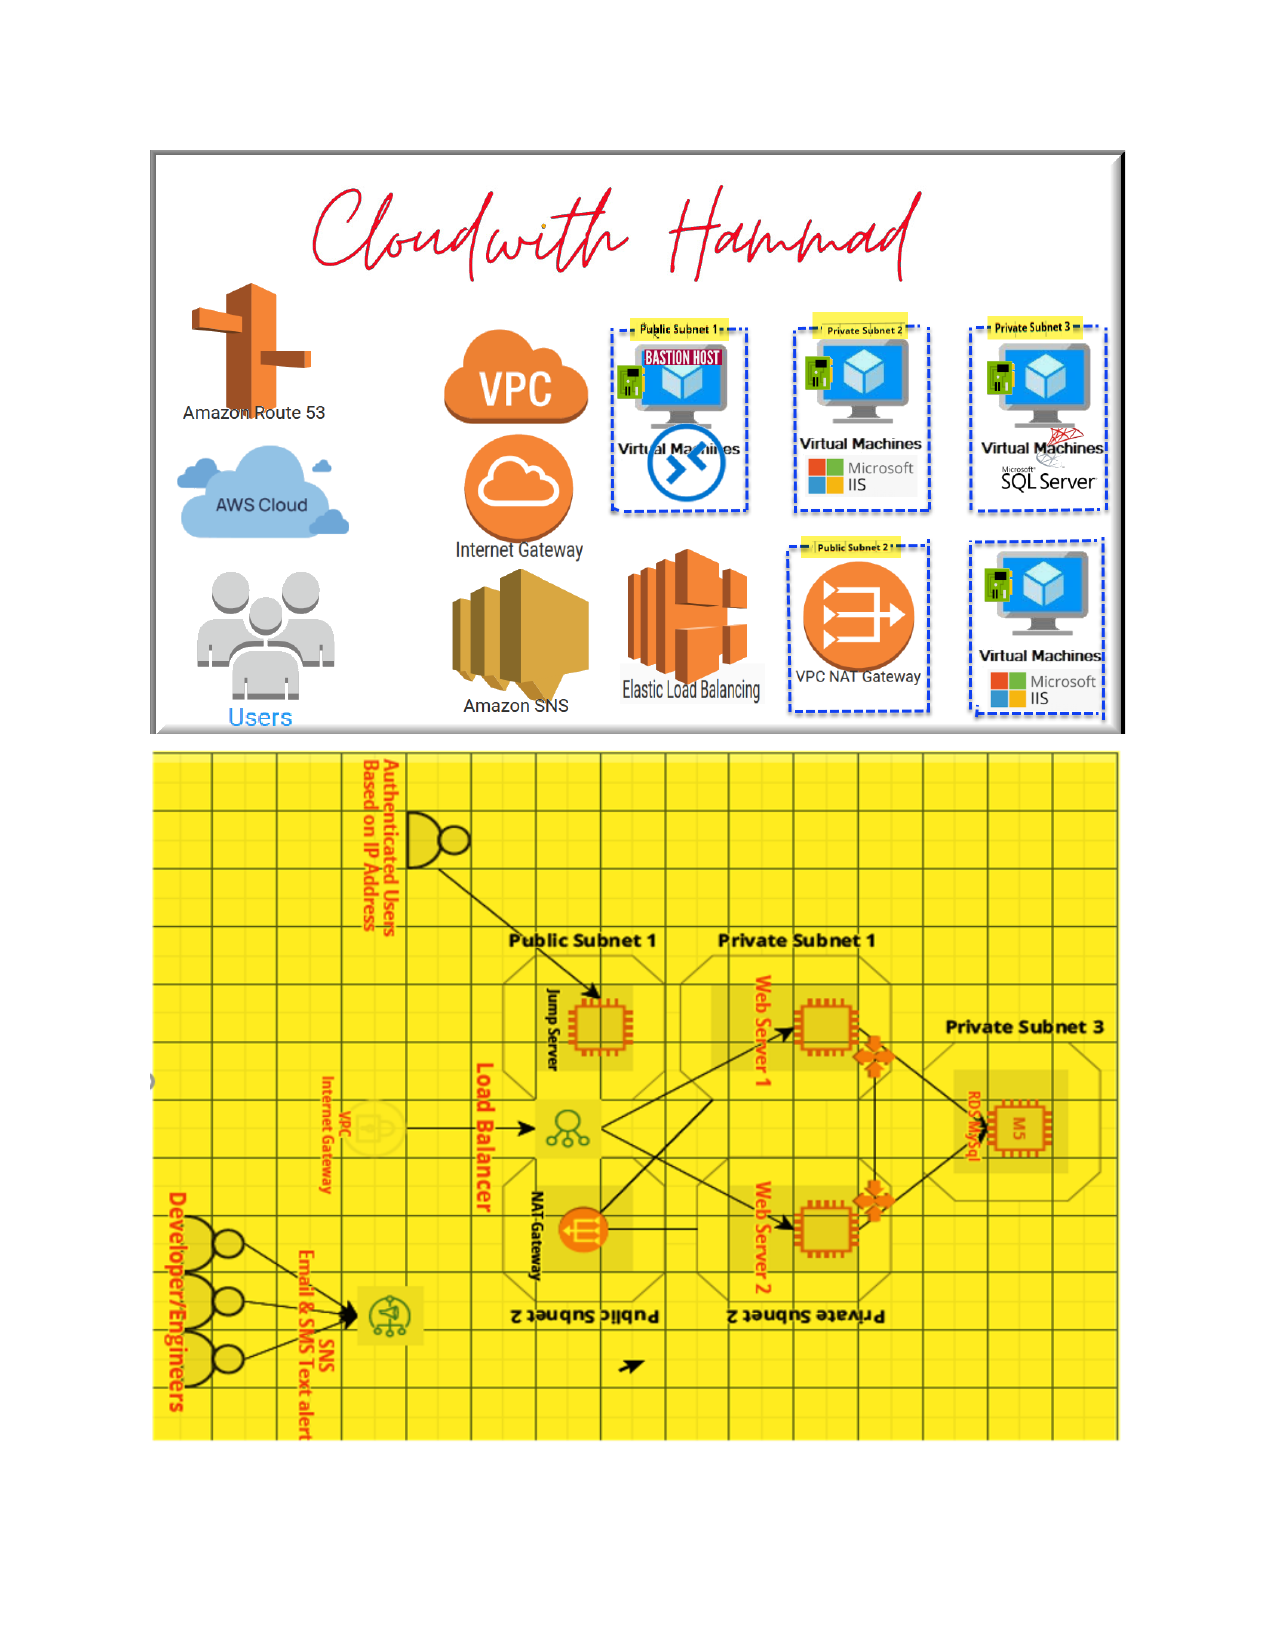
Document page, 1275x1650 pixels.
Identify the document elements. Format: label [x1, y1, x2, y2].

picture [150, 750, 1121, 1447]
picture [150, 150, 1125, 734]
